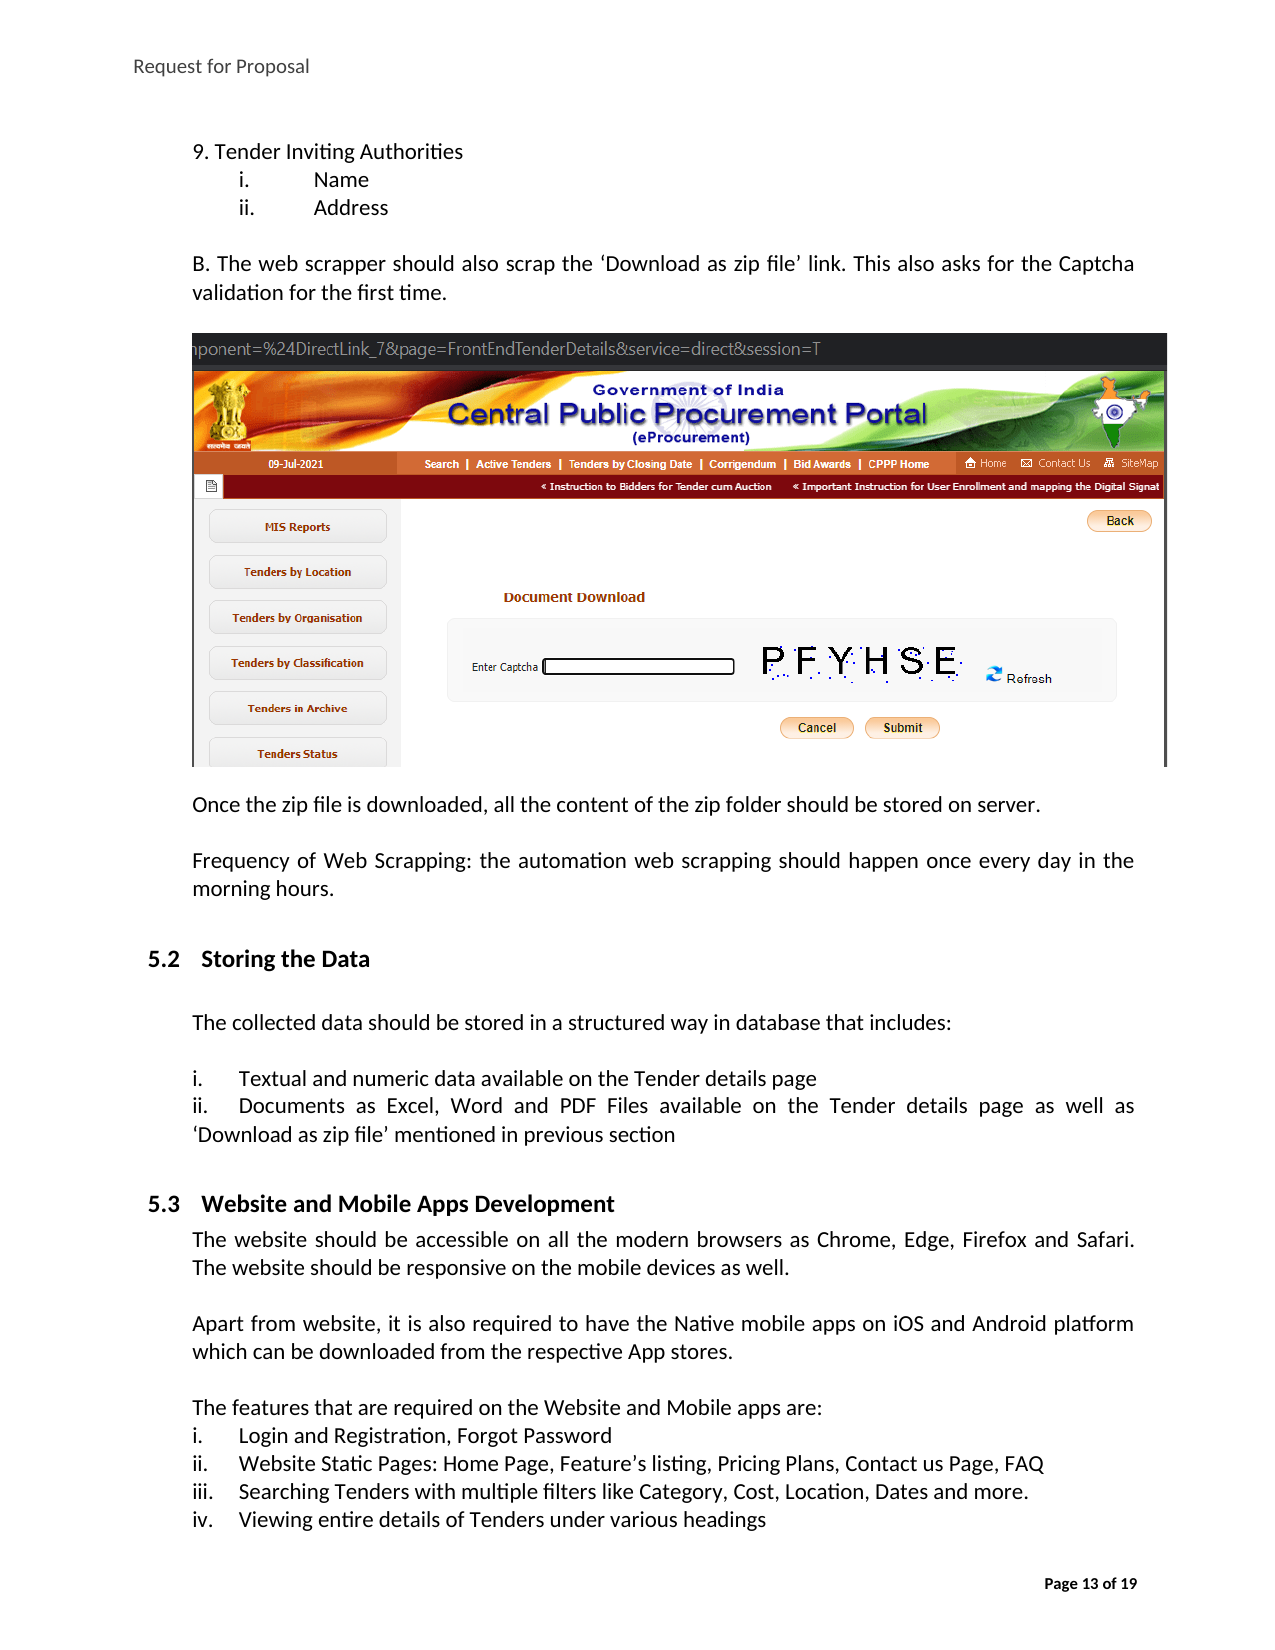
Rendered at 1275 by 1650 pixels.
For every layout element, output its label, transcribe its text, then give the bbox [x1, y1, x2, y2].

subtitle Website and Mobile Apps Development [148, 1188, 1137, 1219]
picture [192, 333, 1168, 767]
text The collected data should be stored in a structured way in database that includes: [192, 1008, 1137, 1036]
text ii. Website Static Pages: Home Page, Feature’s listing, Pricing Plans, Contact us Page, FAQ [192, 1449, 1137, 1477]
text The website should be accessible on all the modern browsers as Chrome, Edge, Firefox and Safari. The website should be responsive on the mobile devices as well. [192, 1225, 1137, 1281]
text B. The web scrapper should also scrap the ‘Download as zip file’ link. This also asks for the Captcha validation for the first time. [192, 249, 1137, 306]
text Once the zip file is downloaded, all the content of the zip folder should be stored on server. [192, 790, 1137, 818]
text i. Textual and numeric data available on the Tender details page [192, 1064, 1137, 1092]
text i. Name [239, 166, 1137, 193]
text Frequency of Web Scrapping: the automation web scrapping should happen once every day in the morning hours. [192, 846, 1137, 902]
subtitle Storing the Data [148, 943, 1137, 973]
text 9. Tender Inviting Authorities [192, 137, 1137, 166]
text ii. Documents as Excel, Word and PDF Files available on the Tender details page as well as ‘Download as zip file’ mentioned in previous section [192, 1092, 1137, 1148]
text The features that are required on the Website and Mobile apps are: [192, 1393, 1137, 1421]
text Apart from website, it is also required to have the Native mobile apps on iOS and Android platform which can be downloaded from the respective App stores. [192, 1309, 1137, 1365]
text ii. Address [239, 193, 1137, 222]
text iii. Searching Tenders with multiple filters like Category, Cost, Location, Dates and more. [192, 1477, 1137, 1505]
text iv. Viewing entire details of Tenders under various headings [192, 1505, 1137, 1533]
text i. Login and Registration, Forgot Password [192, 1421, 1137, 1449]
